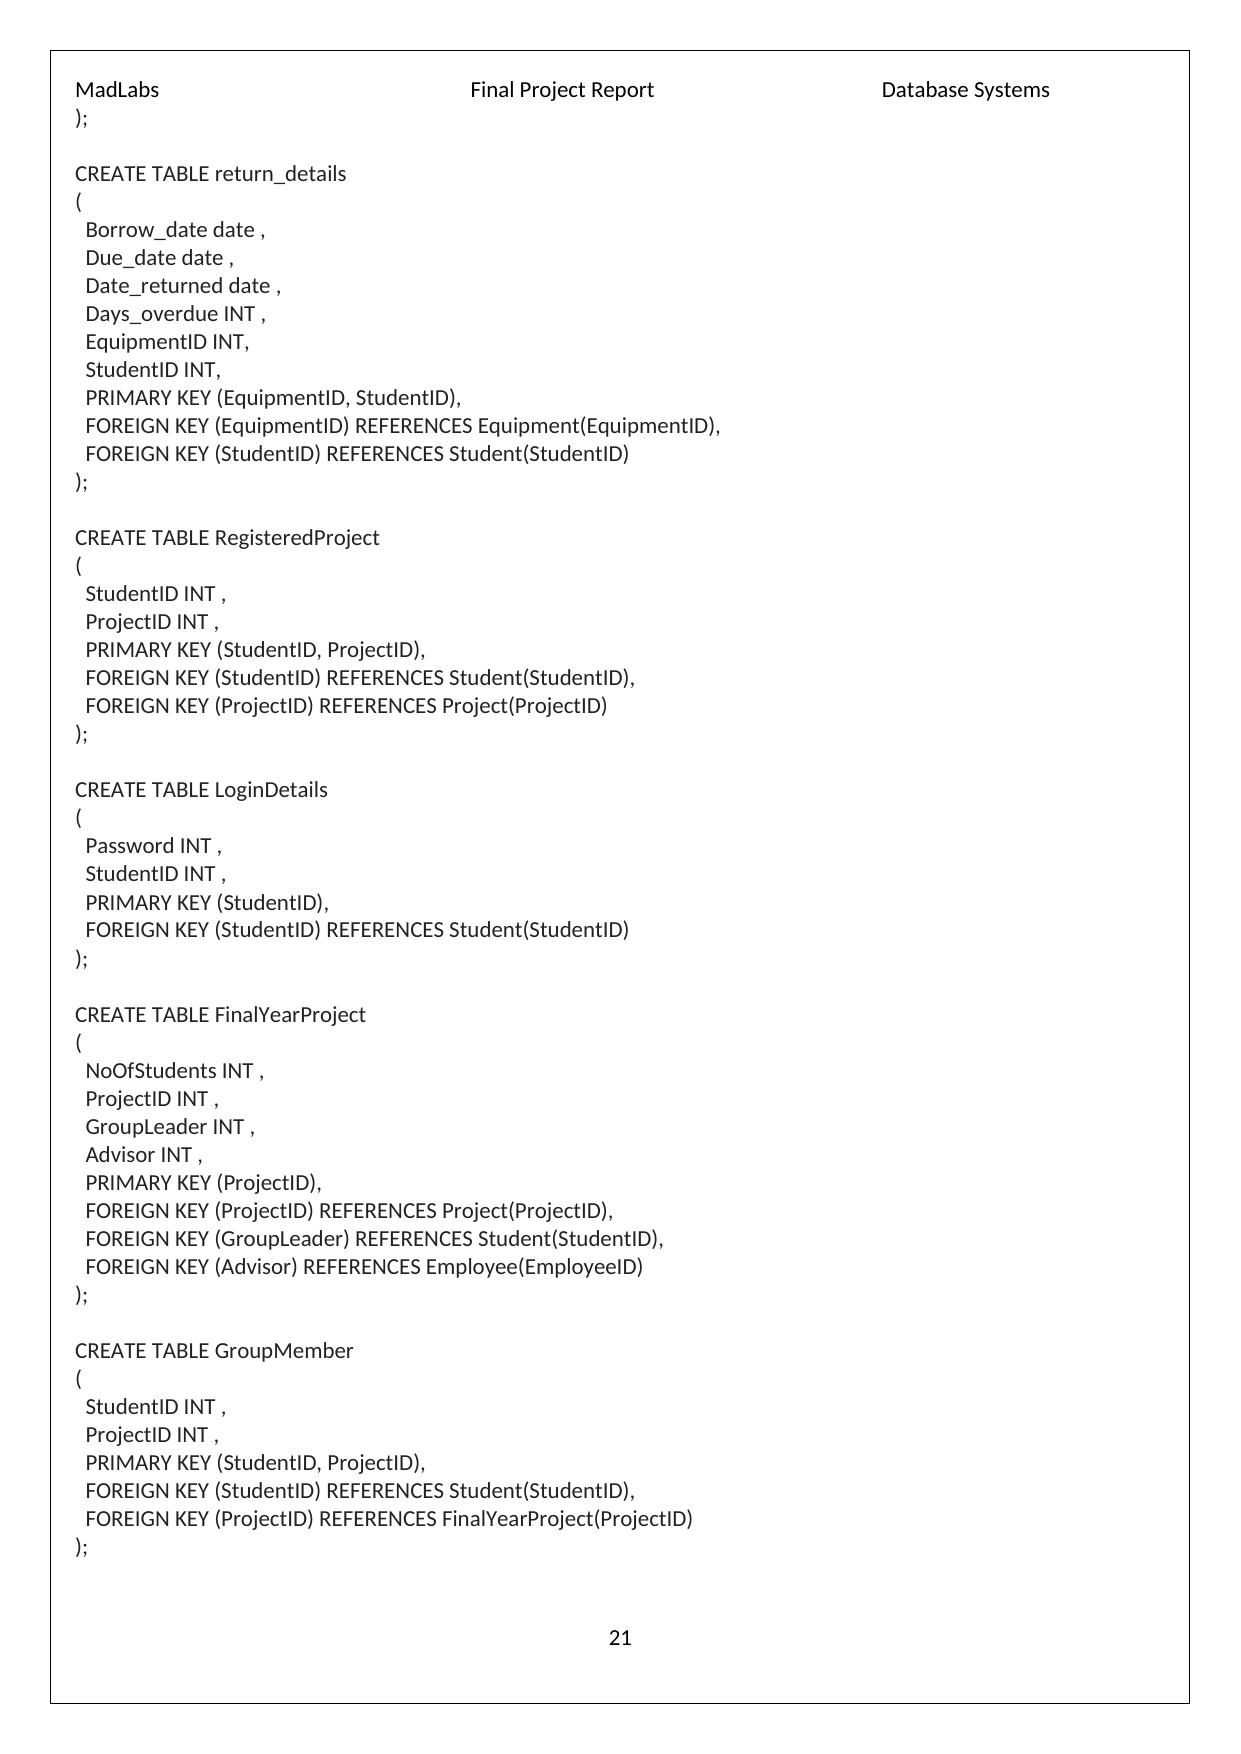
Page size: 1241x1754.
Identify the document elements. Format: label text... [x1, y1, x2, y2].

text PRIMARY KEY (ProjectID), [75, 1168, 1165, 1196]
text PRIMARY KEY (StudentID), [75, 888, 1165, 916]
text Due_date date , [75, 243, 1165, 271]
text CREATE TABLE LoginDetails [75, 776, 1165, 803]
text Password INT , [75, 832, 1165, 859]
text ( [75, 187, 1165, 215]
text CREATE TABLE FinalYearProject [75, 1000, 1165, 1028]
text GroupLeader INT , [75, 1112, 1165, 1140]
text FOREIGN KEY (ProjectID) REFERENCES Project(ProjectID), [75, 1196, 1165, 1224]
text Borrow_date date , [75, 215, 1165, 243]
text ); [75, 1532, 1165, 1560]
text ); [75, 467, 1165, 495]
text ); [75, 944, 1165, 972]
text CREATE TABLE RegisteredProject [75, 523, 1165, 551]
text Advisor INT , [75, 1140, 1165, 1168]
text ProjectID INT , [75, 607, 1165, 635]
text FOREIGN KEY (GroupLeader) REFERENCES Student(StudentID), [75, 1224, 1165, 1252]
text CREATE TABLE return_details [75, 159, 1165, 187]
text StudentID INT, [75, 355, 1165, 383]
text FOREIGN KEY (ProjectID) REFERENCES Project(ProjectID) [75, 691, 1165, 719]
text NoOfStudents INT , [75, 1056, 1165, 1084]
text ProjectID INT , [75, 1420, 1165, 1448]
text FOREIGN KEY (ProjectID) REFERENCES FinalYearProject(ProjectID) [75, 1504, 1165, 1532]
text ); [75, 103, 1165, 131]
text ( [75, 1028, 1165, 1056]
text FOREIGN KEY (StudentID) REFERENCES Student(StudentID), [75, 663, 1165, 691]
text StudentID INT , [75, 859, 1165, 888]
text PRIMARY KEY (EquipmentID, StudentID), [75, 383, 1165, 411]
text FOREIGN KEY (Advisor) REFERENCES Employee(EmployeeID) [75, 1252, 1165, 1280]
text ( [75, 803, 1165, 832]
text ( [75, 551, 1165, 579]
text PRIMARY KEY (StudentID, ProjectID), [75, 1448, 1165, 1476]
text FOREIGN KEY (EquipmentID) REFERENCES Equipment(EquipmentID), [75, 411, 1165, 439]
text FOREIGN KEY (StudentID) REFERENCES Student(StudentID) [75, 916, 1165, 944]
text Days_overdue INT , [75, 299, 1165, 327]
text Date_returned date , [75, 271, 1165, 299]
text EquipmentID INT, [75, 327, 1165, 355]
text PRIMARY KEY (StudentID, ProjectID), [75, 635, 1165, 663]
text CREATE TABLE GroupMember [75, 1336, 1165, 1364]
text StudentID INT , [75, 579, 1165, 607]
text ); [75, 719, 1165, 747]
text ); [75, 1280, 1165, 1308]
text ( [75, 1364, 1165, 1392]
text StudentID INT , [75, 1392, 1165, 1420]
text FOREIGN KEY (StudentID) REFERENCES Student(StudentID) [75, 439, 1165, 467]
text ProjectID INT , [75, 1084, 1165, 1112]
text FOREIGN KEY (StudentID) REFERENCES Student(StudentID), [75, 1476, 1165, 1504]
